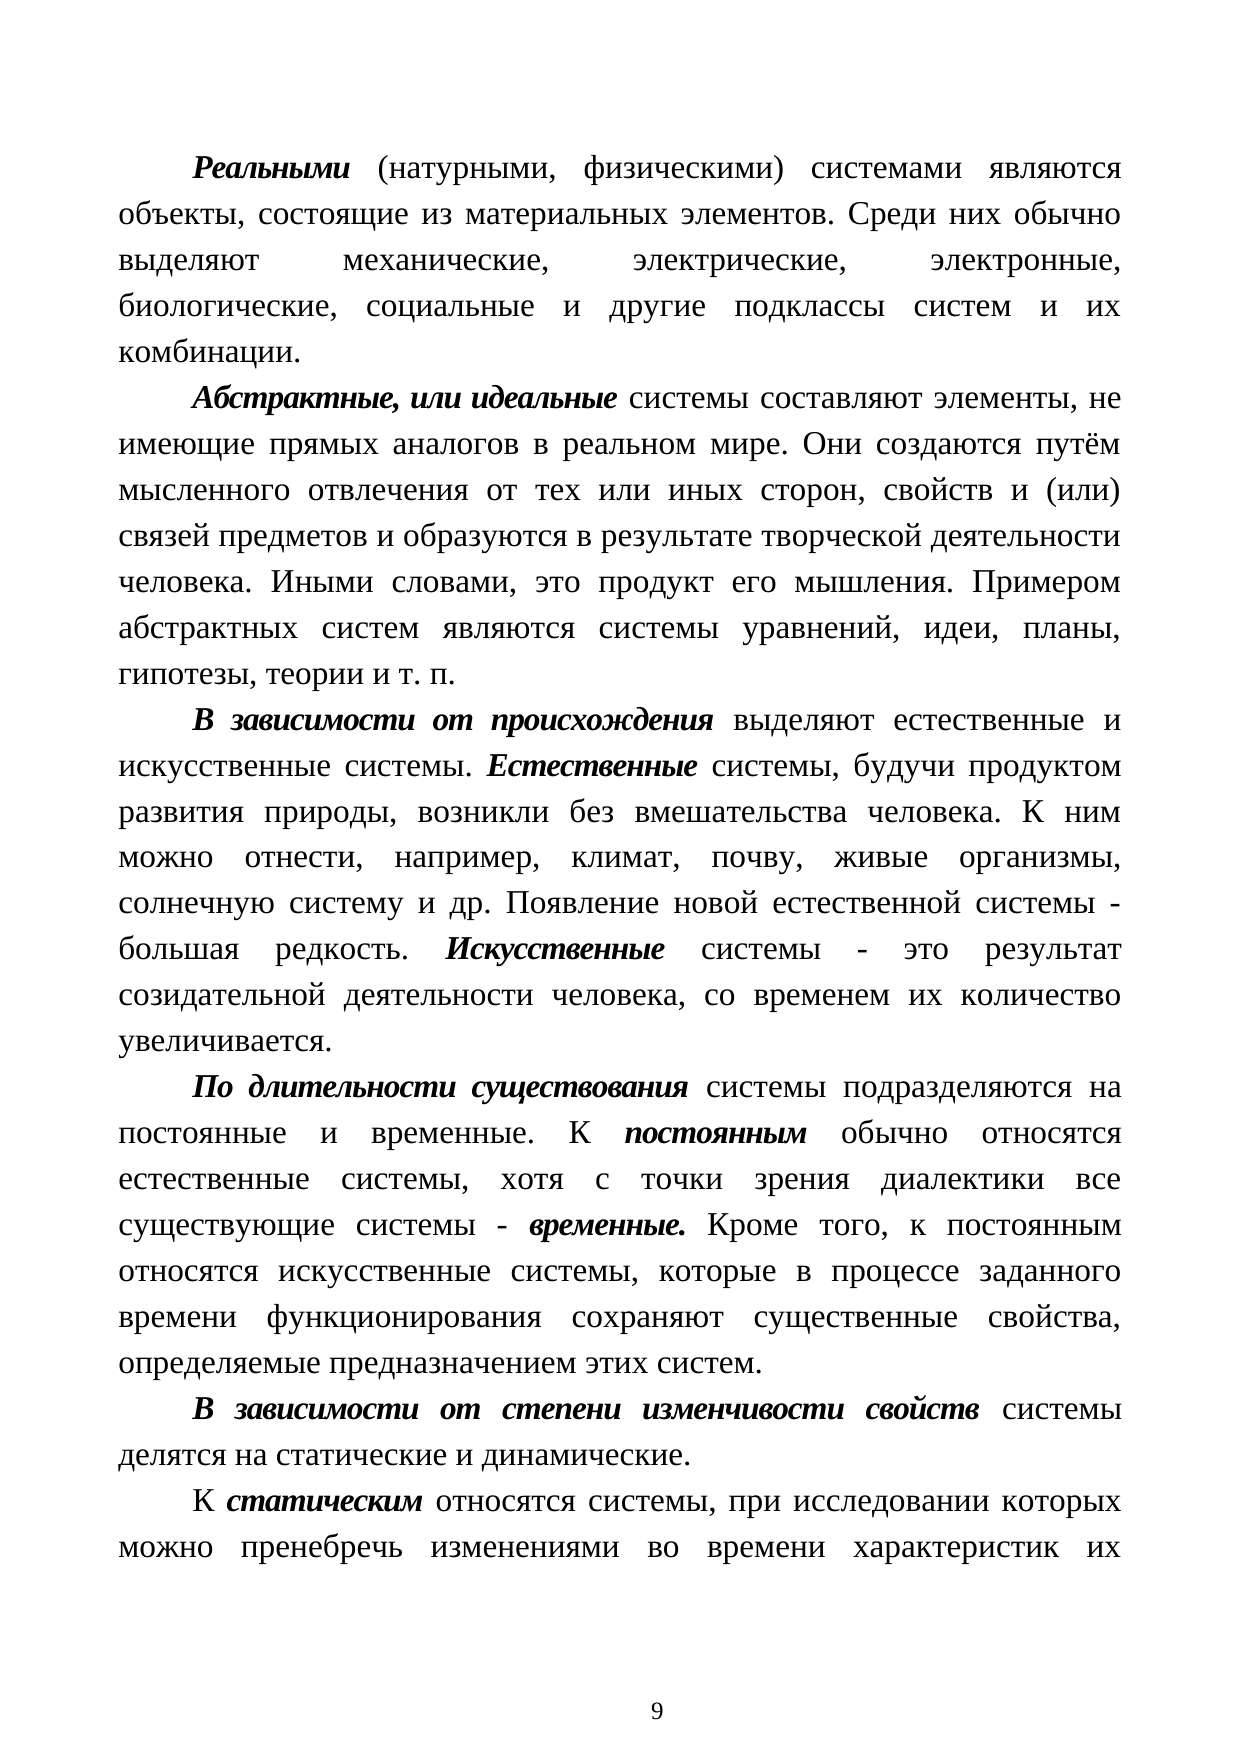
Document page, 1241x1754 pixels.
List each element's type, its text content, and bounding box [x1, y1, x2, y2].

text По длительности существования системы подразделяются на постоянные и временные. К постоянным обычно относятся естественные системы, хотя с точки зрения диалектики все существующие системы - временные. Кроме того, к постоянным относятся искусственные системы, которые в процессе заданного времени функционирования сохраняют существенные свойства, определяемые предназначением этих систем. [118, 1066, 1122, 1380]
text Реальными (натурными, физическими) системами являются объекты, состоящие из материальных элементов. Среди них обычно выделяют механические, электрические, электронные, биологические, социальные и другие подклассы систем и их комбинации. [118, 148, 1122, 370]
text Абстрактные, или идеальные системы составляют элементы, не имеющие прямых аналогов в реальном мире. Они создаются путём мысленного отвлечения от тех или иных сторон, свойств и (или) связей предметов и образуются в результате творческой деятельности человека. Иными словами, это продукт его мышления. Примером абстрактных систем являются системы уравнений, идеи, планы, гипотезы, теории и т. п. [118, 377, 1122, 691]
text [118, 1480, 1122, 1564]
text В зависимости от происхождения выделяют естественные и искусственные системы. Естественные системы, будучи продуктом развития природы, возникли без вмешательства человека. К ним можно отнести, например, климат, почву, живые организмы, солнечную систему и др. Появление новой естественной системы - большая редкость. Искусственные системы - это результат созидательной деятельности человека, со временем их количество увеличивается. [118, 699, 1122, 1059]
text В зависимости от степени изменчивости свойств системы делятся на статические и динамические. [118, 1388, 1122, 1472]
